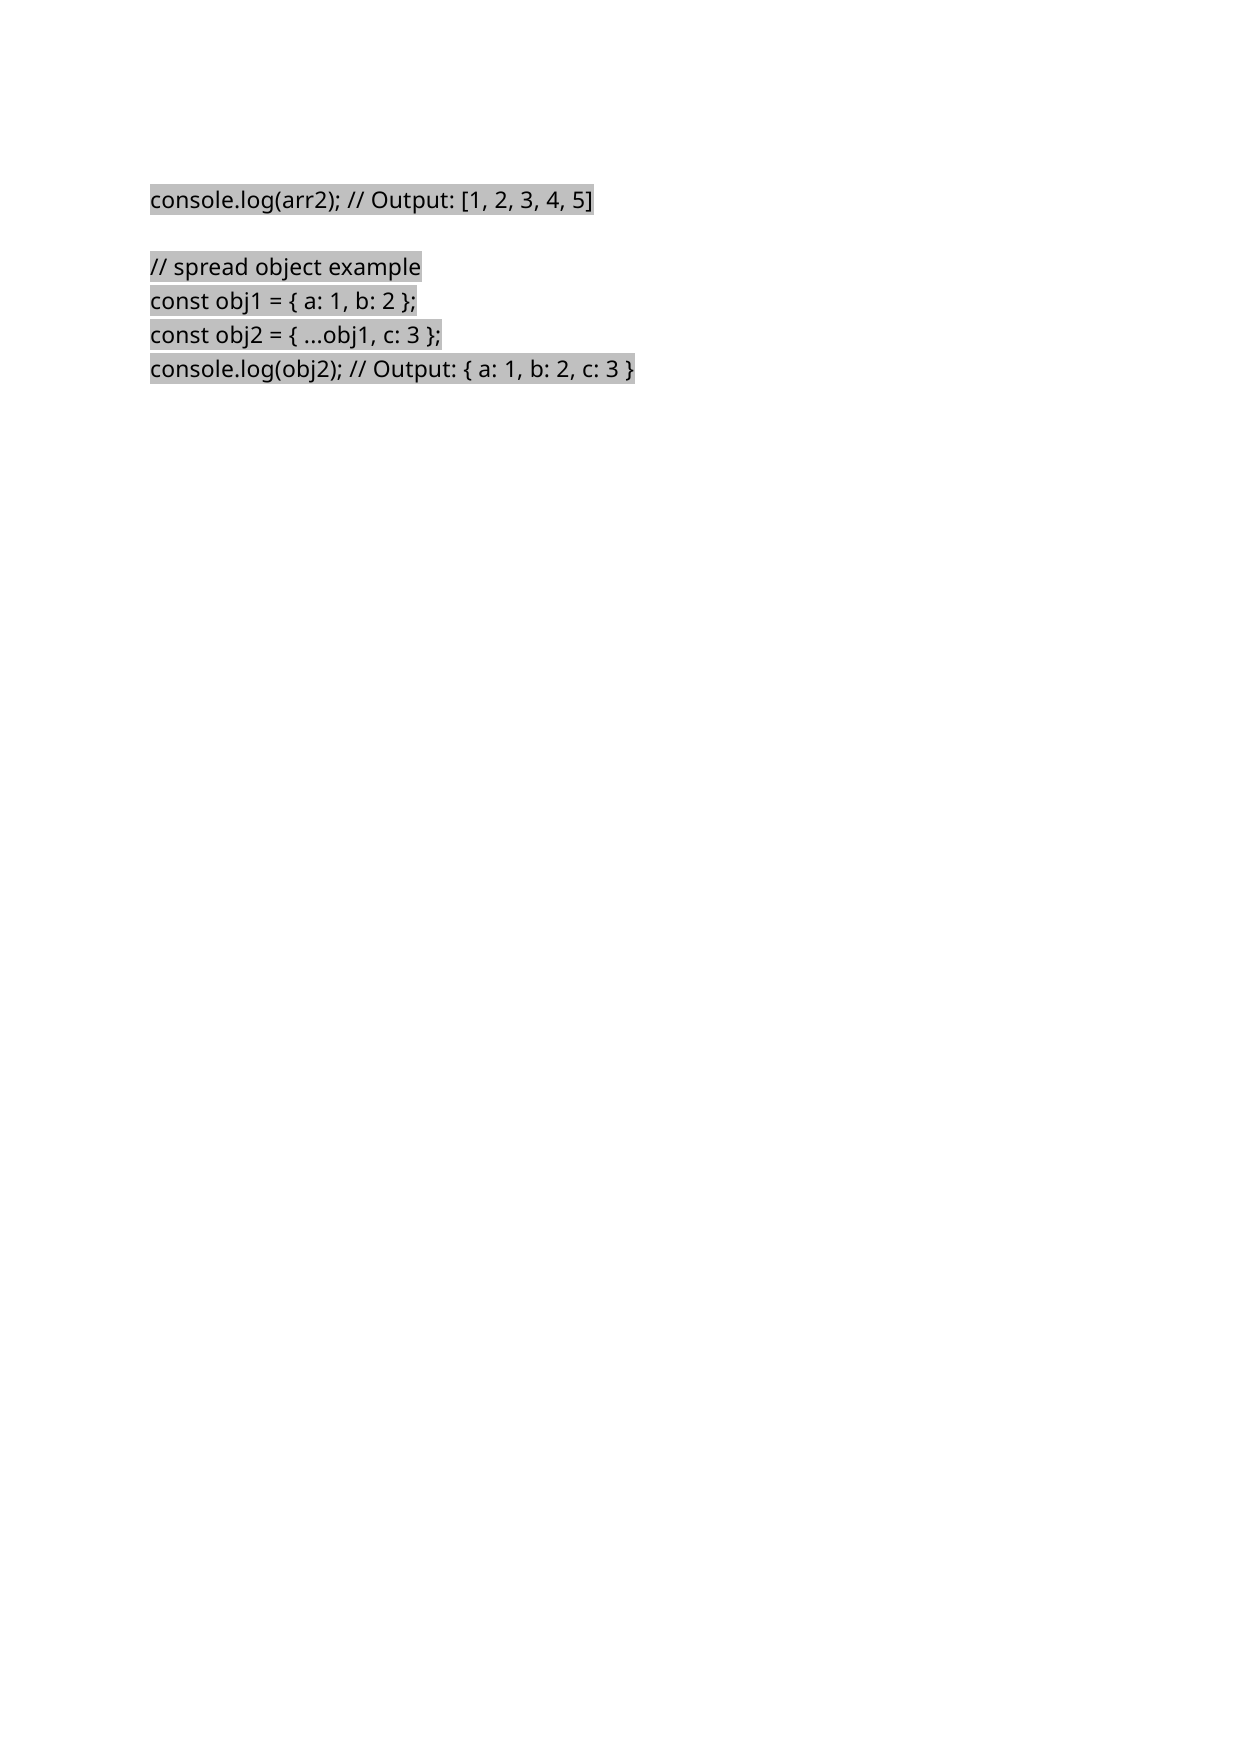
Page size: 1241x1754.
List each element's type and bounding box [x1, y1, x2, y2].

text [150, 150, 1090, 384]
